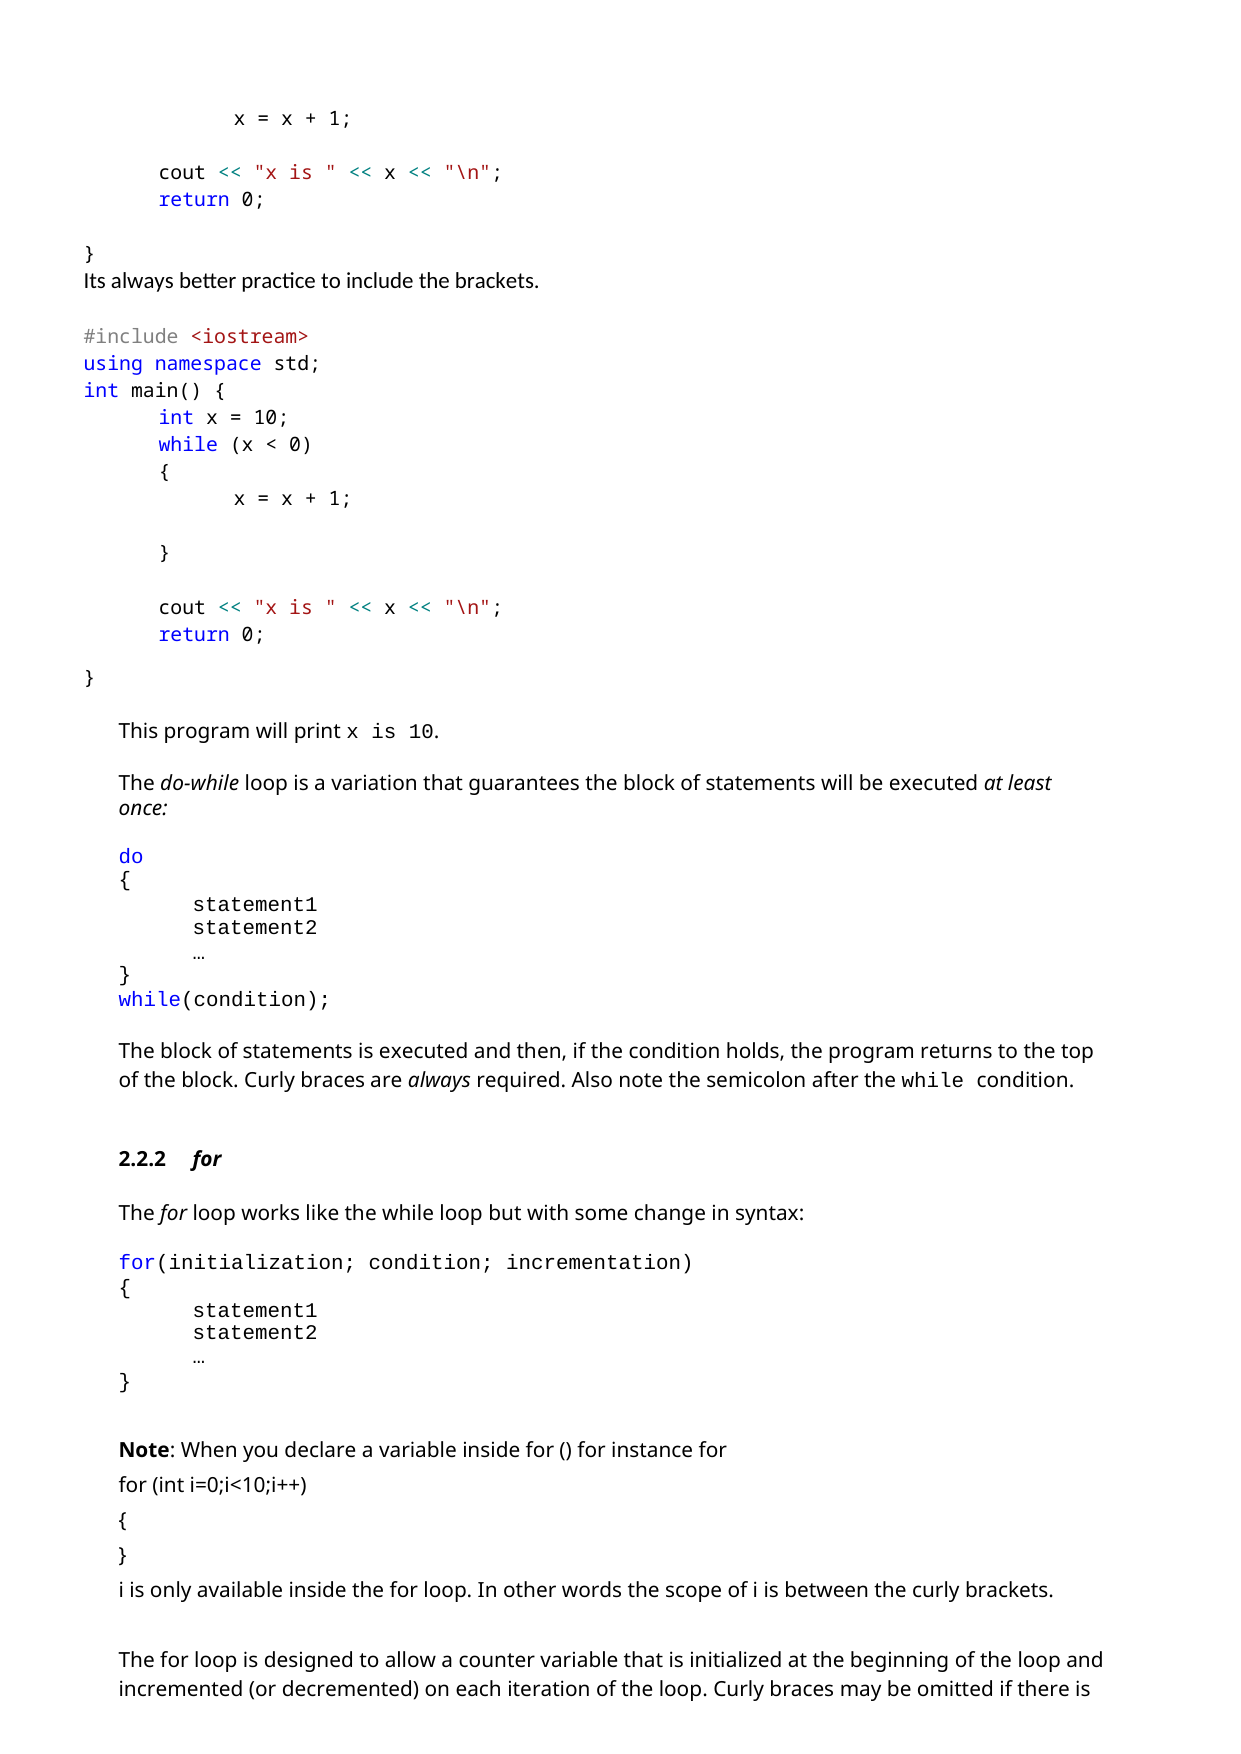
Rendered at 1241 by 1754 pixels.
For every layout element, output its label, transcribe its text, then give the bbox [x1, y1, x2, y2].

text { [118, 1505, 1114, 1533]
text The do-while loop is a variation that guarantees the block of statements will be executed at least once: [118, 771, 1080, 821]
text } [83, 538, 1128, 565]
text while(condition); [118, 988, 1128, 1011]
text int x = 10; [83, 403, 1128, 430]
text } [118, 964, 1128, 988]
text for(initialization; condition; incrementation) [118, 1252, 1128, 1275]
text statement1 statement2 [192, 1299, 441, 1346]
text cout << "x is " << x << "\n"; [83, 158, 1128, 185]
text The block of statements is executed and then, if the condition holds, the program returns to the top of the block. Curly braces are always required. Also note the semicolon after the while condition. [118, 1036, 1116, 1093]
text This program will print x is 10. [118, 716, 1128, 744]
text cout << "x is " << x << "\n"; [83, 593, 1128, 620]
subtitle for [118, 1144, 1128, 1173]
text Note: When you declare a variable inside for () for instance for [118, 1435, 1114, 1463]
text statement2 [192, 917, 1128, 940]
text while (x < 0) [83, 430, 1128, 457]
text statement1 [192, 893, 1128, 917]
text int main() { [83, 376, 1128, 403]
text } [118, 1369, 1128, 1393]
text do [118, 846, 1128, 869]
text x = x + 1; [83, 484, 1128, 511]
text } [118, 1540, 1114, 1569]
text { [118, 869, 1128, 893]
text Its always better practice to include the brackets. [83, 266, 1128, 294]
text return 0; [83, 185, 1128, 212]
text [118, 1646, 1114, 1702]
text … [192, 1346, 1128, 1369]
text } [83, 239, 1128, 266]
text using namespace std; [83, 349, 1128, 376]
text return 0; [83, 620, 1128, 647]
text The for loop works like the while loop but with some change in syntax: [118, 1198, 1128, 1226]
text { [118, 1275, 1128, 1299]
text { [83, 457, 1128, 484]
text … [192, 940, 1128, 964]
text #include <iostream> [83, 322, 1128, 349]
text x = x + 1; [83, 104, 1128, 131]
text i is only available inside the for loop. In other words the scope of i is between the curly brackets. [118, 1575, 1114, 1604]
text for (int i=0;i<10;i++) [118, 1470, 1114, 1498]
